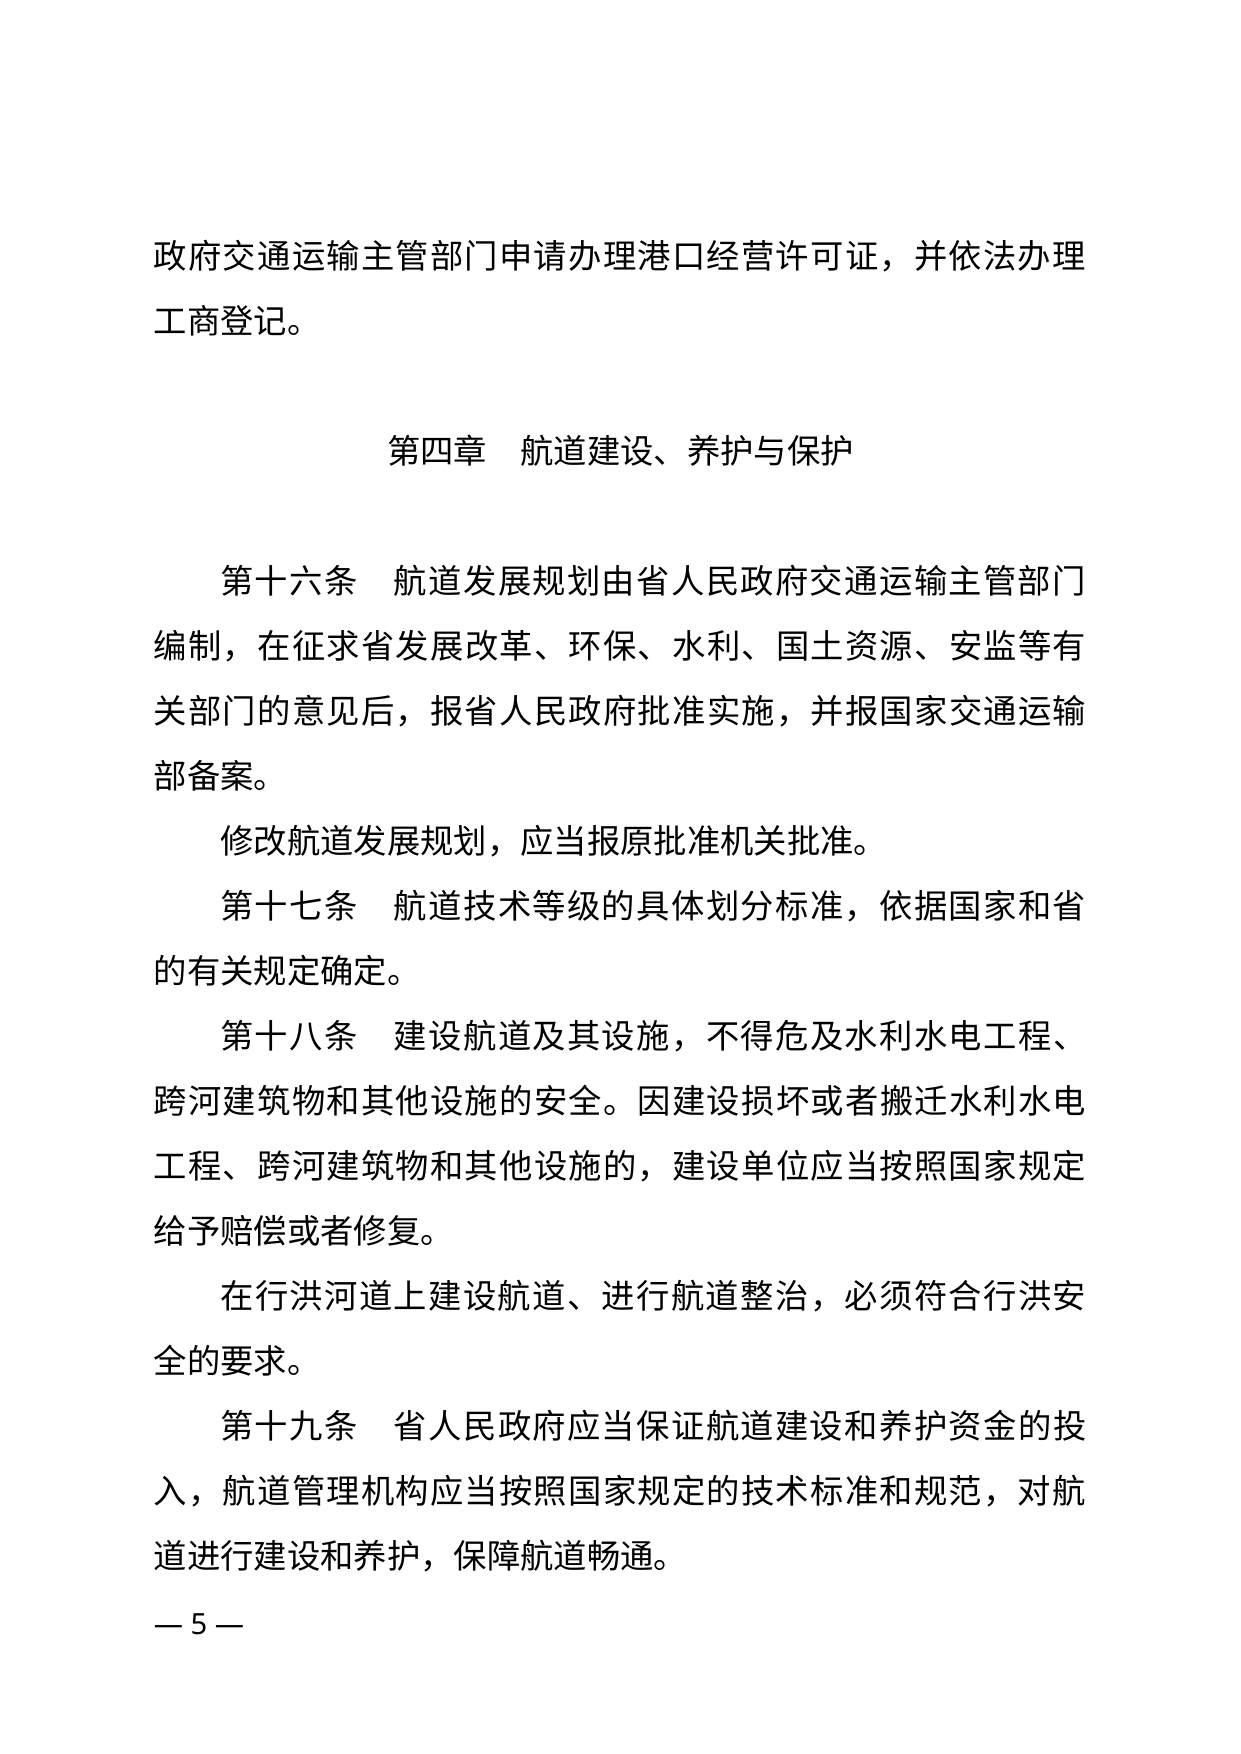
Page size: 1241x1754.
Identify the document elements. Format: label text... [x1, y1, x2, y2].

subtitle 第四章 航道建设、养护与保护 [153, 416, 1087, 481]
text 在行洪河道上建设航道、进行航道整治，必须符合行洪安全的要求。 [153, 1261, 1087, 1391]
text 第十九条 省人民政府应当保证航道建设和养护资金的投入，航道管理机构应当按照国家规定的技术标准和规范，对航道进行建设和养护，保障航道畅通。 [153, 1391, 1087, 1586]
text 第十七条 航道技术等级的具体划分标准，依据国家和省的有关规定确定。 [153, 871, 1087, 1001]
text 修改航道发展规划，应当报原批准机关批准。 [153, 806, 1087, 871]
text 第十八条 建设航道及其设施，不得危及水利水电工程、跨河建筑物和其他设施的安全。因建设损坏或者搬迁水利水电工程、跨河建筑物和其他设施的，建设单位应当按照国家规定给予赔偿或者修复。 [153, 1001, 1087, 1261]
text 第十六条 航道发展规划由省人民政府交通运输主管部门编制，在征求省发展改革、环保、水利、国土资源、安监等有关部门的意见后，报省人民政府批准实施，并报国家交通运输部备案。 [153, 546, 1087, 806]
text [153, 221, 1087, 351]
